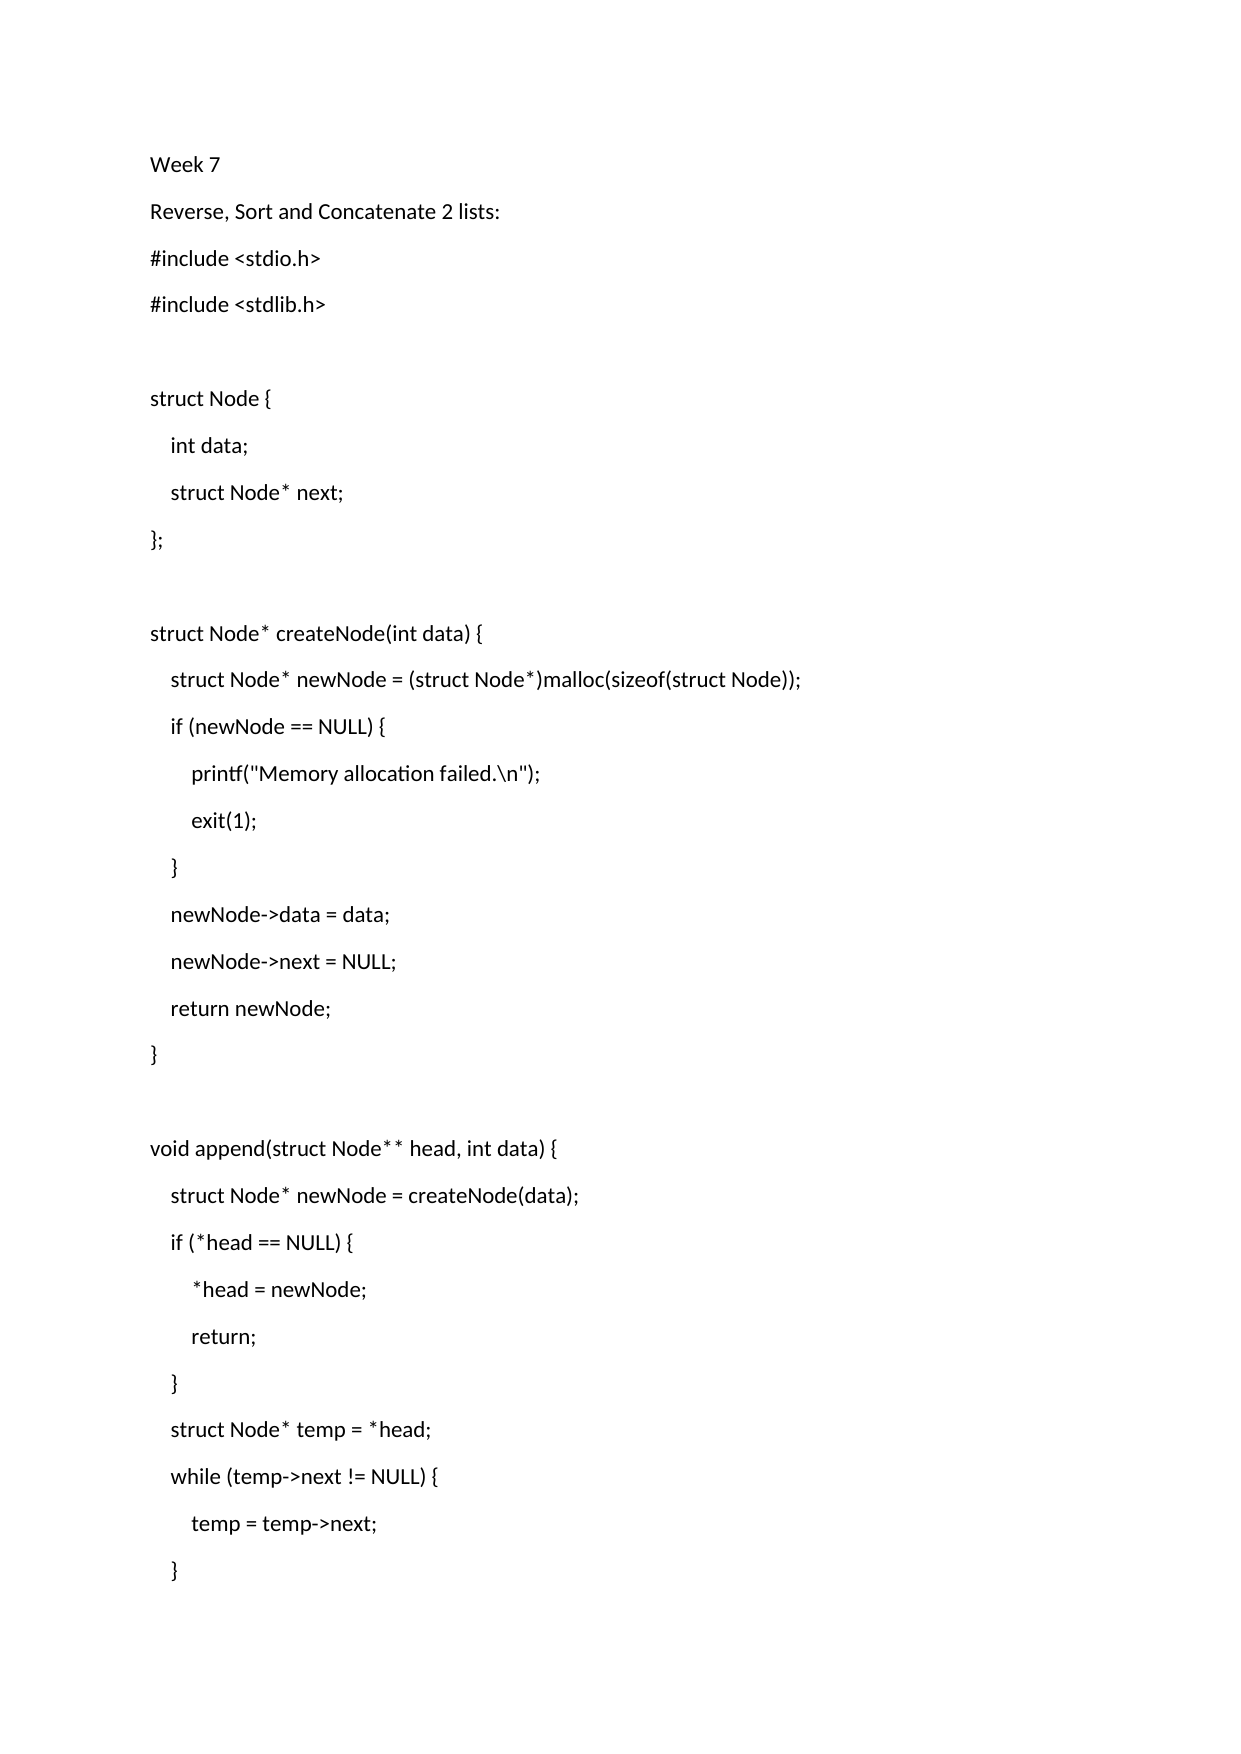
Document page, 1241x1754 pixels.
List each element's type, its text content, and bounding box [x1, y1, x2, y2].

text #include <stdio.h> [150, 244, 1090, 272]
text Reverse, Sort and Concatenate 2 lists: [150, 197, 1090, 225]
text struct Node* newNode = createNode(data); [150, 1181, 1090, 1209]
text int data; [150, 431, 1090, 459]
text struct Node* temp = *head; [150, 1416, 1090, 1444]
text Week 7 [150, 150, 1090, 178]
text struct Node* createNode(int data) { [150, 619, 1090, 647]
text printf("Memory allocation failed.\n"); [150, 759, 1090, 787]
text } [150, 1556, 1090, 1584]
text }; [150, 525, 1090, 553]
text } [150, 1041, 1090, 1069]
text struct Node { [150, 384, 1090, 412]
text #include <stdlib.h> [150, 291, 1090, 319]
text newNode->next = NULL; [150, 947, 1090, 975]
text return newNode; [150, 994, 1090, 1022]
text void append(struct Node** head, int data) { [150, 1134, 1090, 1162]
text newNode->data = data; [150, 900, 1090, 928]
text struct Node* newNode = (struct Node*)malloc(sizeof(struct Node)); [150, 666, 1090, 694]
text return; [150, 1322, 1090, 1350]
text } [150, 1369, 1090, 1397]
text if (newNode == NULL) { [150, 712, 1090, 741]
text if (*head == NULL) { [150, 1228, 1090, 1256]
text *head = newNode; [150, 1275, 1090, 1303]
text temp = temp->next; [150, 1509, 1090, 1537]
text exit(1); [150, 806, 1090, 834]
text } [150, 853, 1090, 881]
text while (temp->next != NULL) { [150, 1462, 1090, 1491]
text struct Node* next; [150, 478, 1090, 506]
